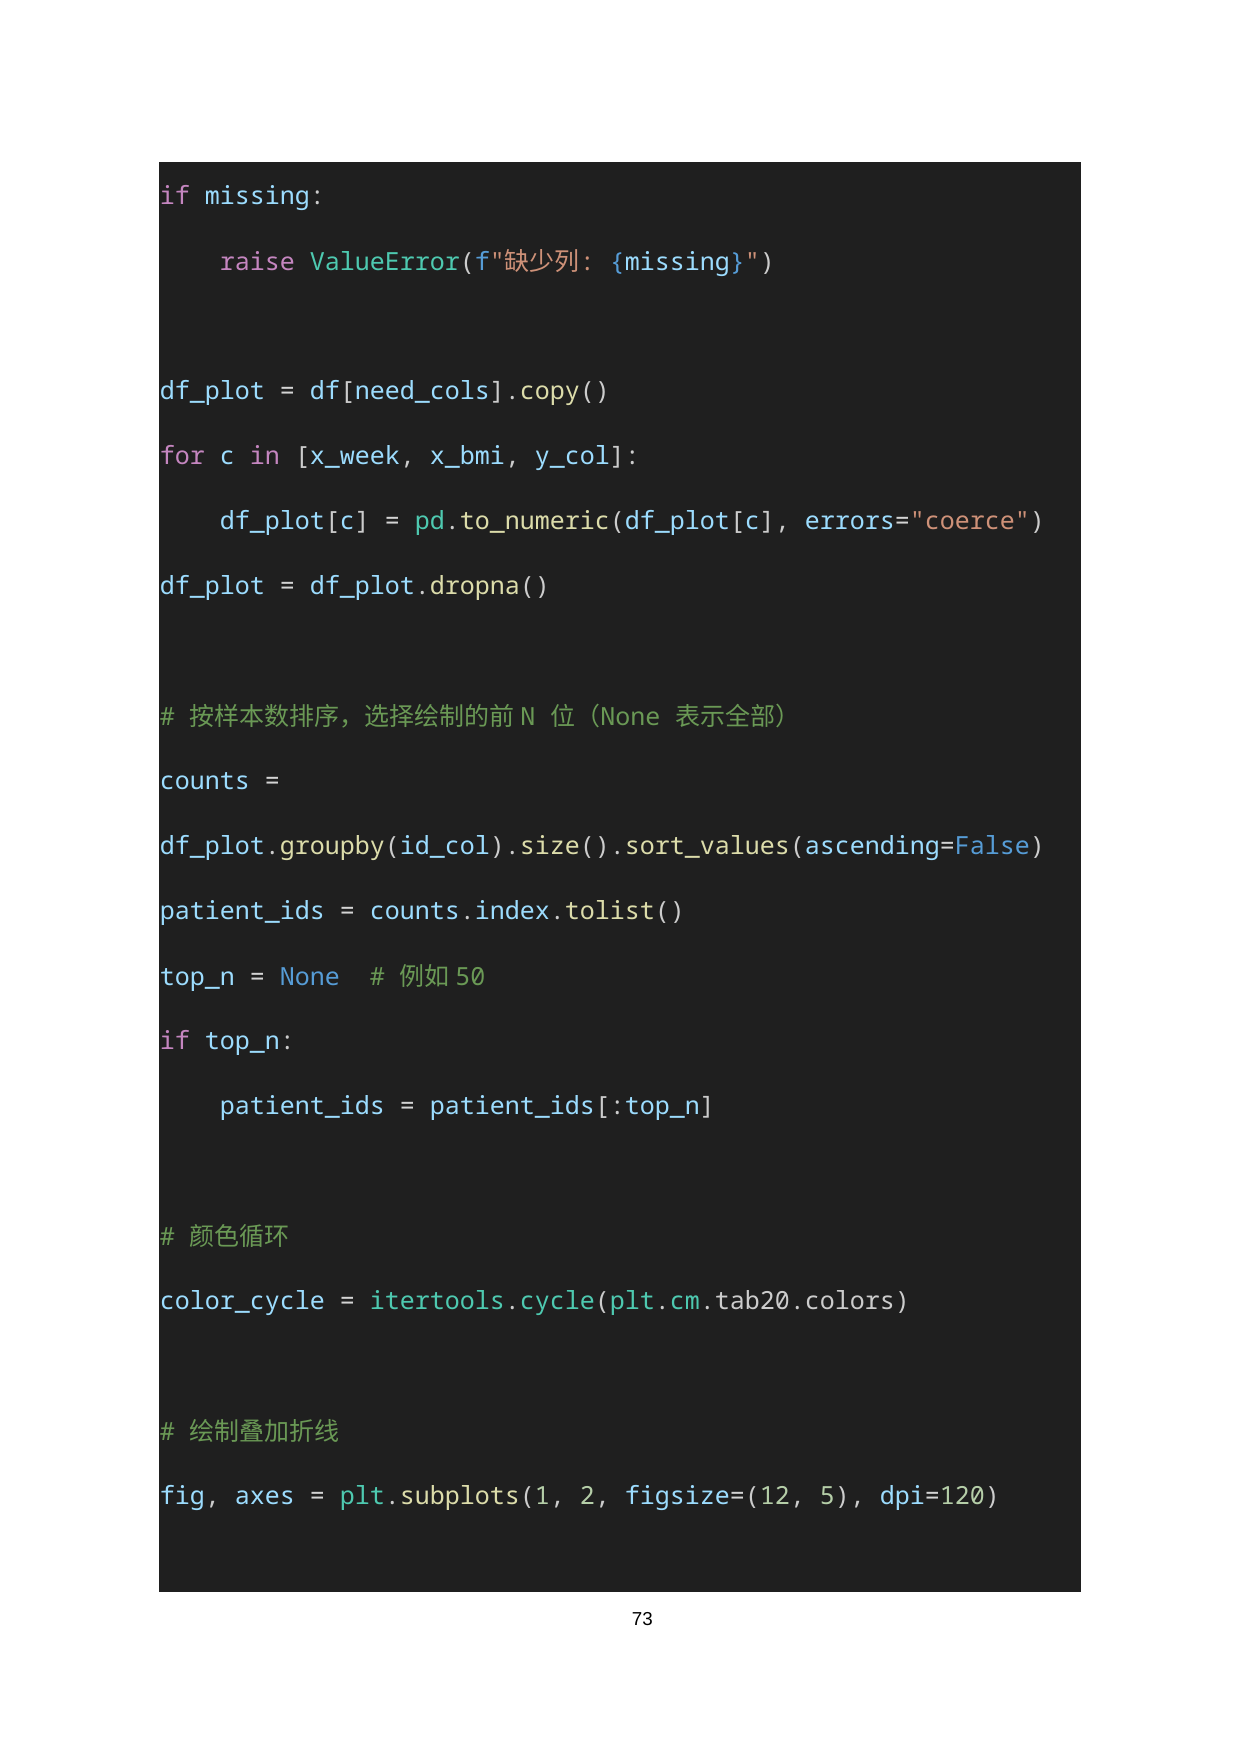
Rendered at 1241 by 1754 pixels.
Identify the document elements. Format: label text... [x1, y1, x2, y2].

text top_n = None # 例如 50 [159, 942, 1081, 1007]
text patient_ids = counts.index.tolist() [159, 877, 1081, 942]
text df_plot = df_plot.dropna() [159, 552, 1081, 617]
text # 绘制叠加折线 [159, 1397, 1081, 1462]
text patient_ids = patient_ids[:top_n] [159, 1072, 1081, 1137]
text df_plot = df[need_cols].copy() [159, 357, 1081, 422]
text for c in [x_week, x_bmi, y_col]: [159, 422, 1081, 487]
text # 颜色循环 [159, 1202, 1081, 1267]
text raise ValueError(f"缺少列: {missing}") [159, 227, 1081, 292]
text color_cycle = itertools.cycle(plt.cm.tab20.colors) [159, 1267, 1081, 1332]
text fig, axes = plt.subplots(1, 2, figsize=(12, 5), dpi=120) [159, 1462, 1081, 1527]
text df_plot[c] = pd.to_numeric(df_plot[c], errors="coerce") [159, 487, 1081, 552]
text if missing: [159, 162, 1081, 227]
text if top_n: [159, 1007, 1081, 1072]
text counts = df_plot.groupby(id_col).size().sort_values(ascending=False) [159, 747, 1081, 877]
text # 按样本数排序，选择绘制的前 N 位（None 表示全部） [159, 682, 1081, 747]
